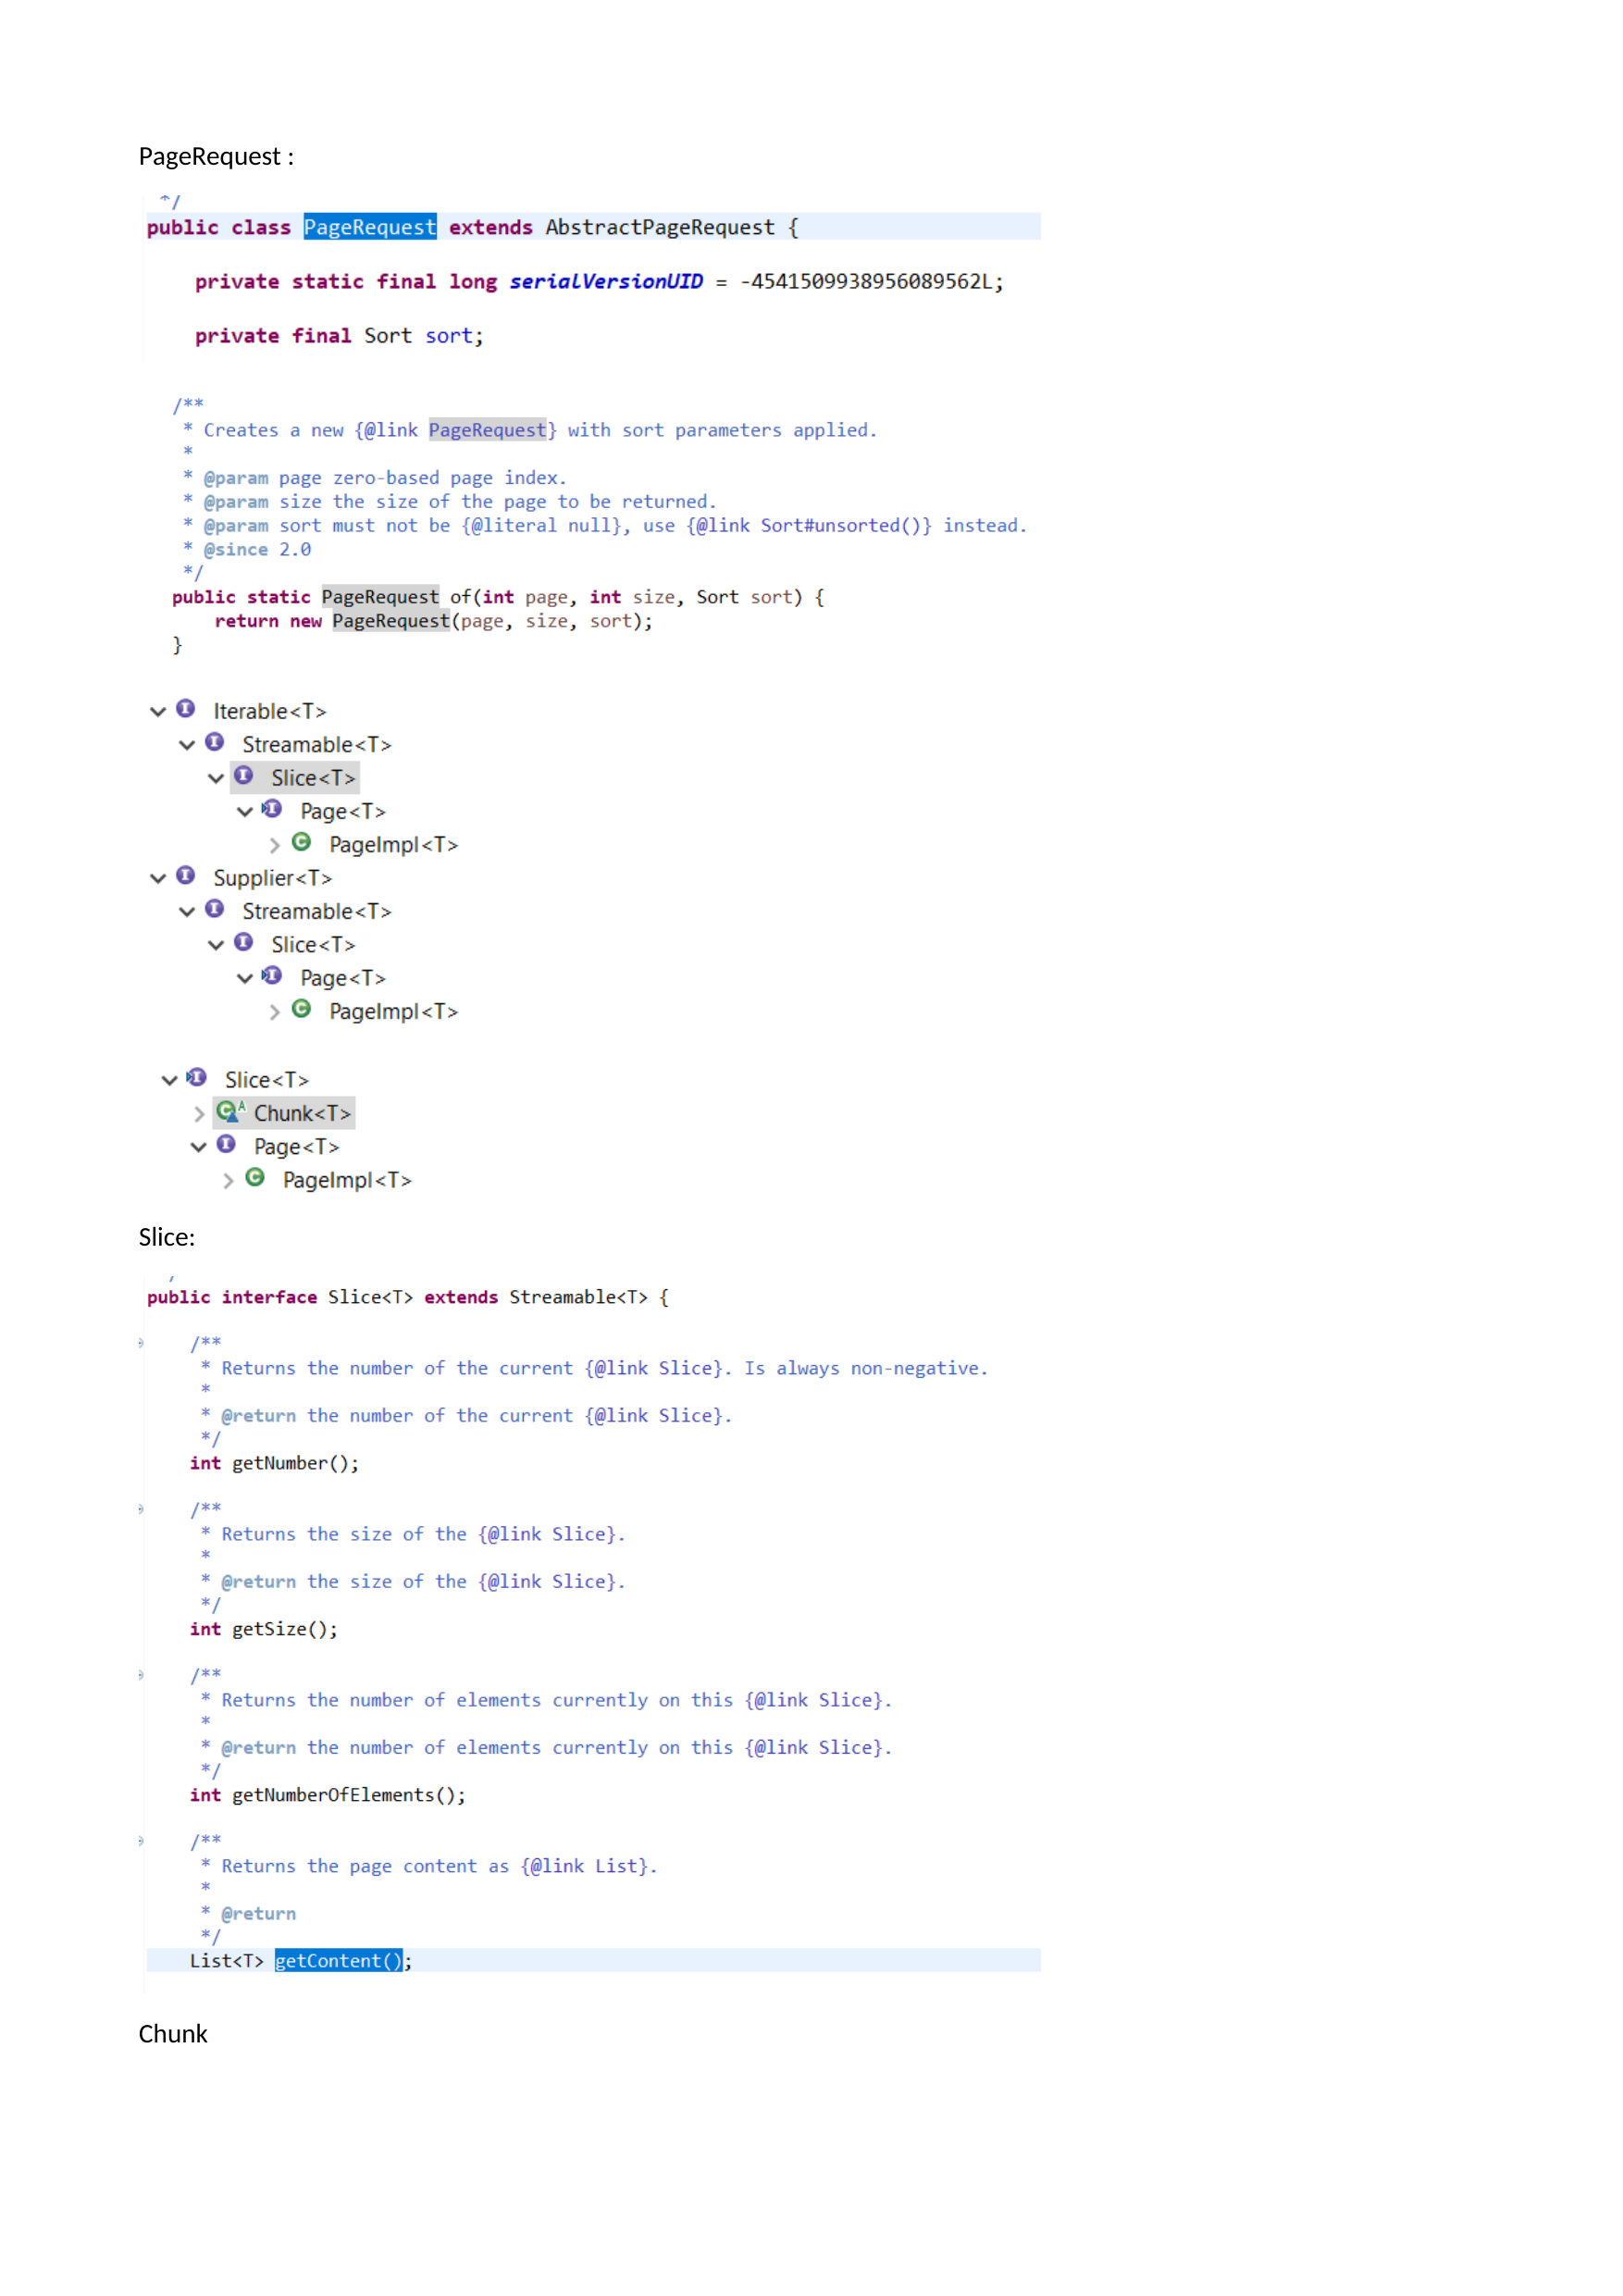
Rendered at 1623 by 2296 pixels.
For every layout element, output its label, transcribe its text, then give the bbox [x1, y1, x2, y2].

picture [139, 384, 1041, 674]
picture [139, 1066, 454, 1197]
text Slice: [139, 1220, 1484, 1253]
picture [139, 195, 1041, 362]
picture [139, 1276, 1041, 1993]
text Chunk [139, 2017, 1484, 2049]
text PageRequest : [139, 139, 1484, 172]
picture [139, 696, 551, 1044]
